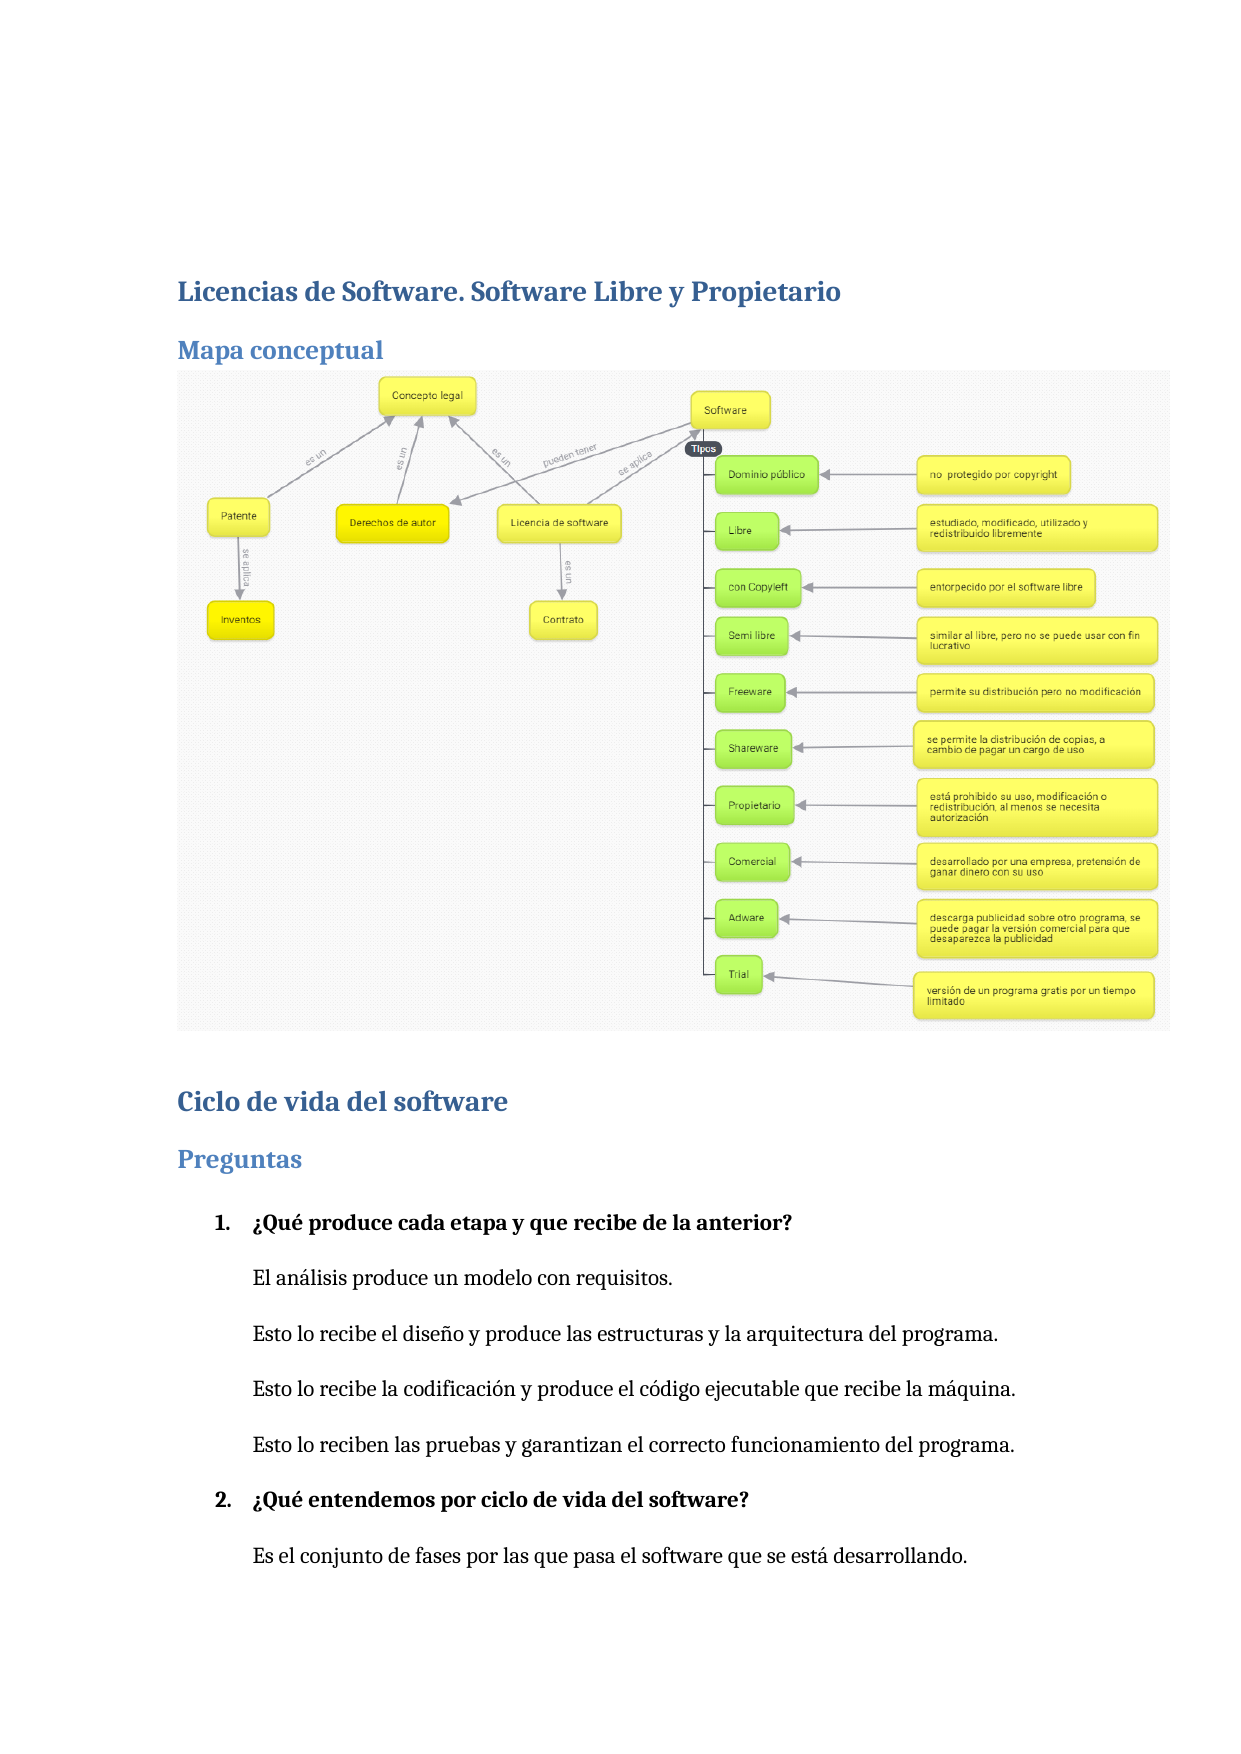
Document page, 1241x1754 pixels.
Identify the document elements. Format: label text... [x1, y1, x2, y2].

text Esto lo recibe la codificación y produce el código ejecutable que recibe la máquina. [252, 1376, 1063, 1402]
subtitle Mapa conceptual [177, 335, 1063, 366]
subtitle Ciclo de vida del software [177, 1085, 1063, 1119]
list ¿Qué produce cada etapa y que recibe de la anterior? [215, 1209, 1063, 1236]
picture [177, 370, 1170, 1031]
subtitle Licencias de Software. Software Libre y Propietario [177, 275, 1063, 309]
subtitle Preguntas [177, 1144, 1063, 1176]
text El análisis produce un modelo con requisitos. [252, 1265, 1063, 1291]
text Esto lo reciben las pruebas y garantizan el correcto funcionamiento del programa. [252, 1432, 1063, 1458]
text Esto lo recibe el diseño y produce las estructuras y la arquitectura del programa. [252, 1321, 1063, 1347]
text Es el conjunto de fases por las que pasa el software que se está desarrollando. [252, 1543, 1063, 1569]
list ¿Qué entendemos por ciclo de vida del software? [215, 1487, 1063, 1513]
